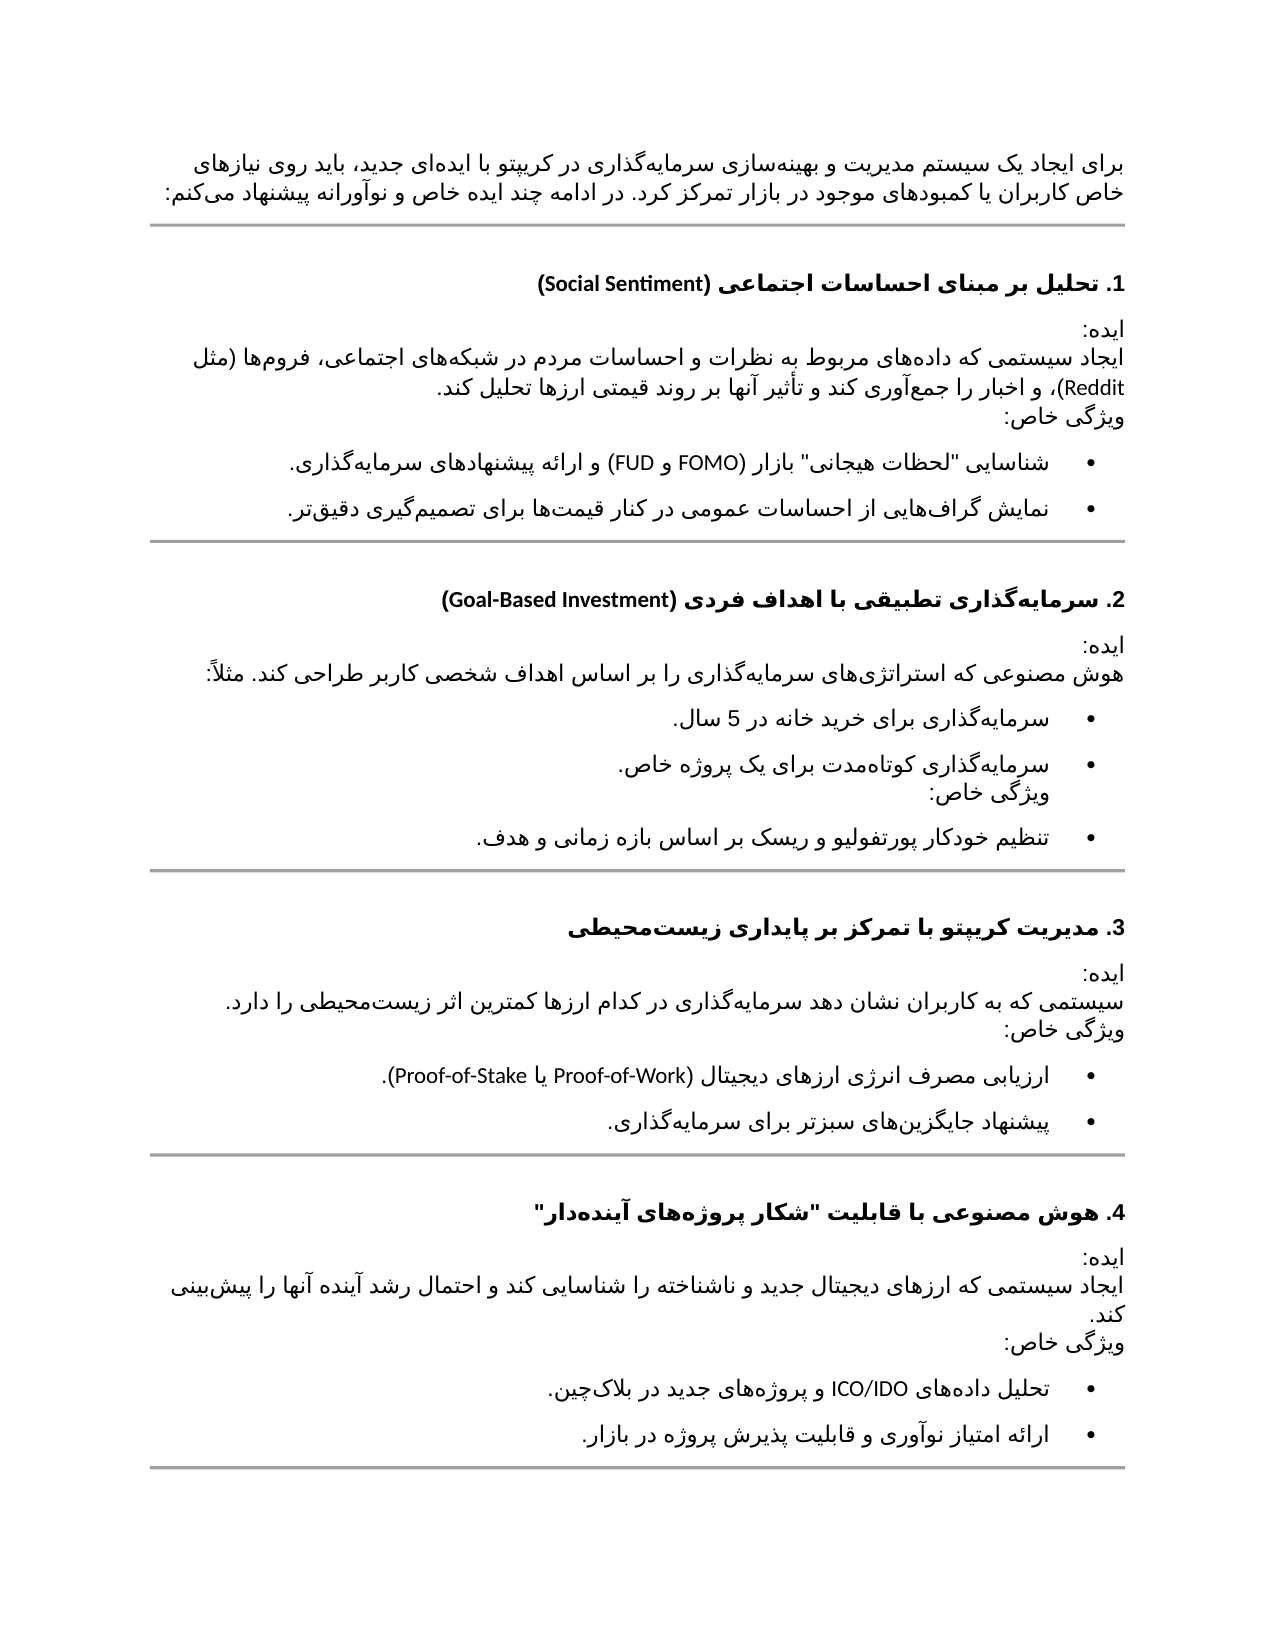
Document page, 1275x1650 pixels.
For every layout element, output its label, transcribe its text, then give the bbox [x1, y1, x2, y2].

text ایده: سیستمی که به کاربران نشان دهد سرمایه‌گذاری در کدام ارزها کمترین اثر زیست‌محیطی را دارد. ویژگی خاص: [150, 959, 1125, 1043]
list ارزیابی مصرف انرژی ارزهای دیجیتال (Proof-of-Work یا Proof-of-Stake). [150, 1061, 1087, 1089]
list سرمایه‌گذاری کوتاه‌مدت برای یک پروژه خاص. ویژگی خاص: [150, 751, 1087, 805]
text 3. مدیریت کریپتو با تمرکز بر پایداری زیست‌محیطی [150, 914, 1125, 941]
list ارائه امتیاز نوآوری و قابلیت پذیرش پروژه در بازار. [150, 1421, 1087, 1447]
text ایده: ایجاد سیستمی که داده‌های مربوط به نظرات و احساسات مردم در شبکه‌های اجتماعی، فروم‌ها (مثل Reddit)، و اخبار را جمع‌آوری کند و تأثیر آنها بر روند قیمتی ارزها تحلیل کند. ویژگی خاص: [150, 316, 1125, 429]
text 2. سرمایه‌گذاری تطبیقی با اهداف فردی (Goal-Based Investment) [150, 585, 1125, 613]
text برای ایجاد یک سیستم مدیریت و بهینه‌سازی سرمایه‌گذاری در کریپتو با ایده‌ای جدید، باید روی نیازهای خاص کاربران یا کمبودهای موجود در بازار تمرکز کرد. در ادامه چند ایده خاص و نوآورانه پیشنهاد می‌کنم: [150, 150, 1125, 205]
list تحلیل داده‌های ICO/IDO و پروژه‌های جدید در بلاک‌چین. [150, 1374, 1087, 1402]
text ایده: ایجاد سیستمی که ارزهای دیجیتال جدید و ناشناخته را شناسایی کند و احتمال رشد آینده آنها را پیش‌بینی کند. ویژگی خاص: [150, 1244, 1125, 1355]
list نمایش گراف‌هایی از احساسات عمومی در کنار قیمت‌ها برای تصمیم‌گیری دقیق‌تر. [150, 495, 1087, 521]
list شناسایی "لحظات هیجانی" بازار (FOMO و FUD) و ارائه پیشنهادهای سرمایه‌گذاری. [150, 448, 1087, 476]
text ایده: هوش مصنوعی که استراتژی‌های سرمایه‌گذاری را بر اساس اهداف شخصی کاربر طراحی کند. مثلاً: [150, 632, 1125, 687]
list تنظیم خودکار پورتفولیو و ریسک بر اساس بازه زمانی و هدف. [150, 824, 1087, 850]
text 1. تحلیل بر مبنای احساسات اجتماعی (Social Sentiment) [150, 269, 1125, 297]
text 4. هوش مصنوعی با قابلیت "شکار پروژه‌های آینده‌دار" [150, 1199, 1125, 1225]
list سرمایه‌گذاری برای خرید خانه در 5 سال. [150, 705, 1087, 732]
list پیشنهاد جایگزین‌های سبزتر برای سرمایه‌گذاری. [150, 1108, 1087, 1135]
